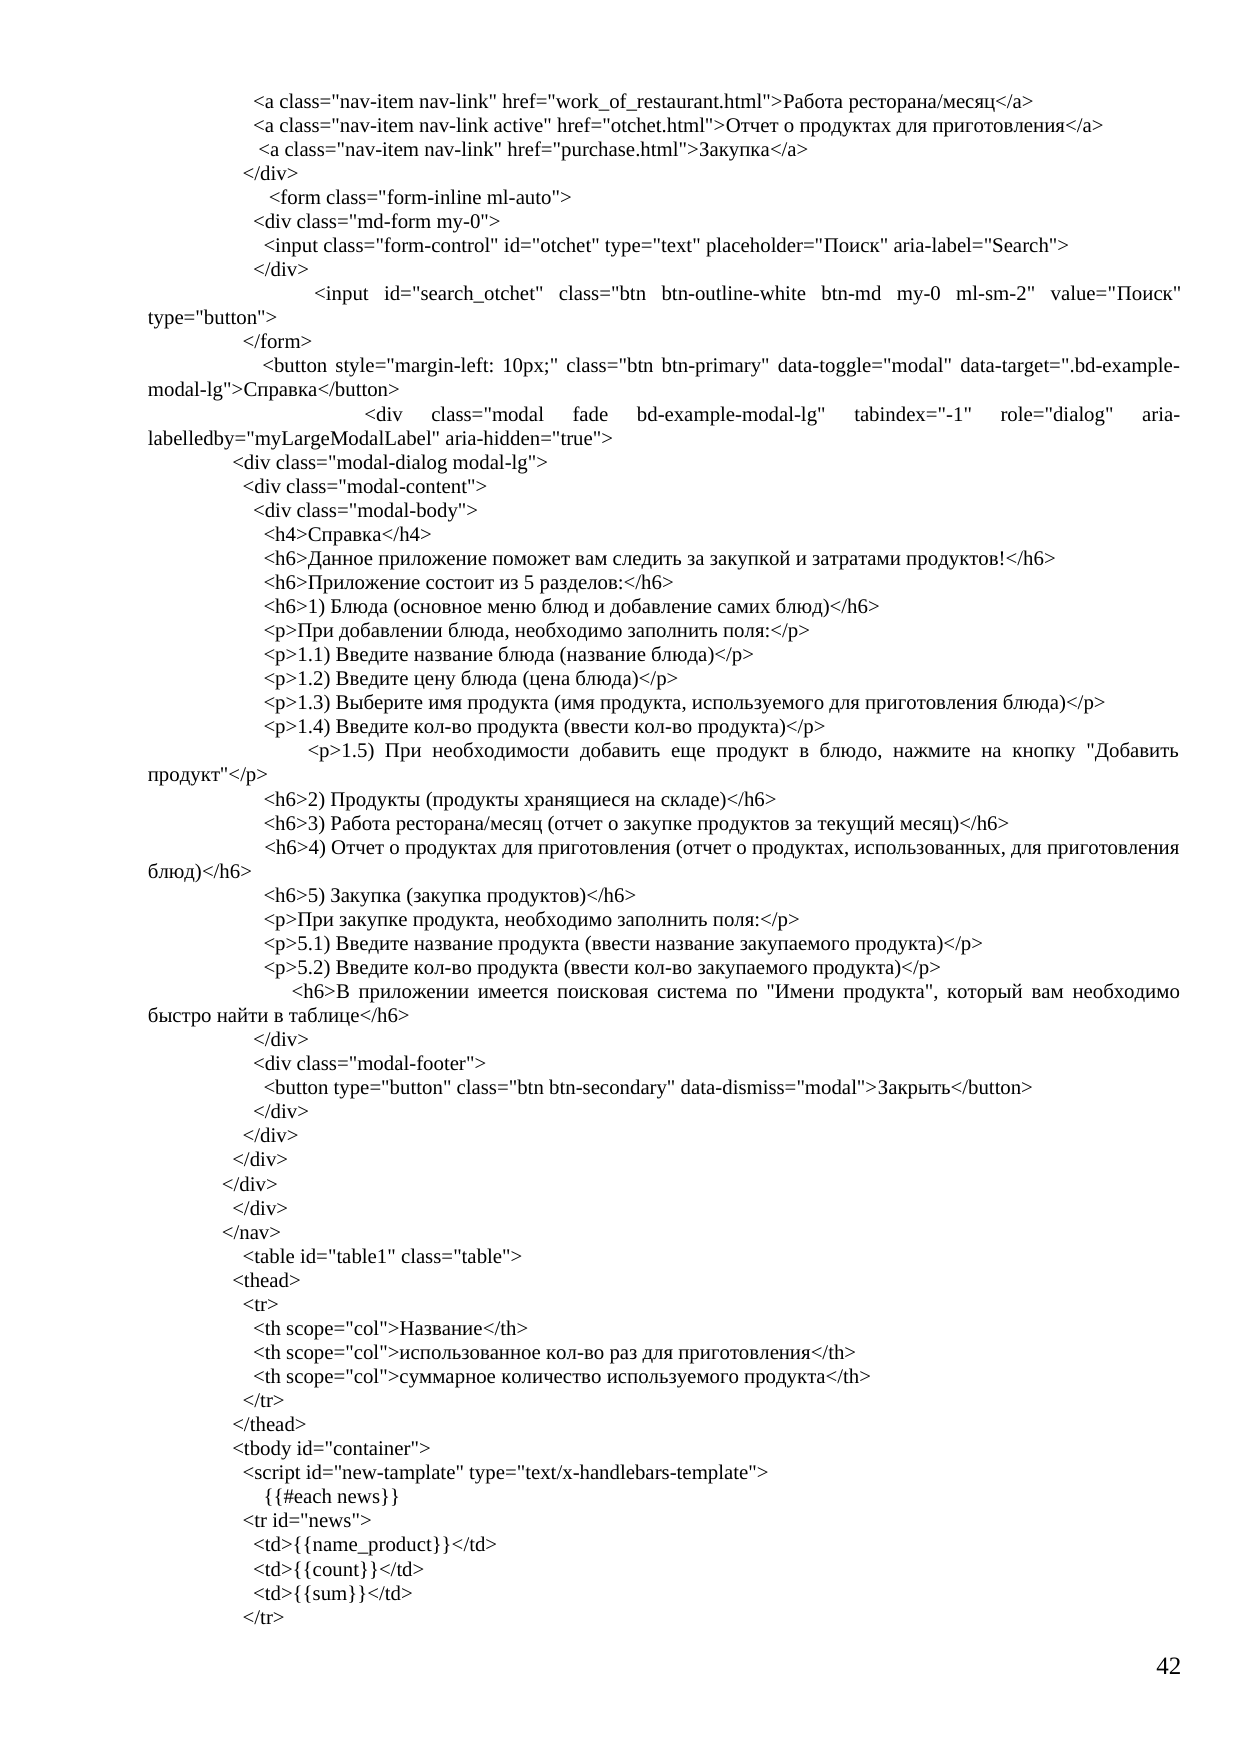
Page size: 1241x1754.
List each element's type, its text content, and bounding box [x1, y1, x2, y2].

text <h6>4) Отчет о продуктах для приготовления (отчет о продуктах, использованных, для приготовления блюд)</h6> [148, 834, 1181, 883]
text <h6>3) Работа ресторана/месяц (отчет о закупке продуктов за текущий месяц)</h6> [148, 811, 1181, 834]
text <button type="button" class="btn btn-secondary" data-dismiss="modal">Закрыть</button> [148, 1075, 1181, 1099]
text <th scope="col">использованное кол-во раз для приготовления</th> [148, 1340, 1181, 1364]
text <h4>Справка</h4> [148, 522, 1181, 546]
text </div> [148, 1027, 1181, 1051]
text <script id="new-tamplate" type="text/x-handlebars-template"> [148, 1460, 1181, 1484]
text <p>5.1) Введите название продукта (ввести название закупаемого продукта)</p> [148, 931, 1181, 955]
text </tr> [148, 1604, 1181, 1629]
text </div> [148, 257, 1181, 281]
text </nav> [148, 1219, 1181, 1244]
text <th scope="col">Название</th> [148, 1316, 1181, 1340]
text <h6>5) Закупка (закупка продуктов)</h6> [148, 883, 1181, 907]
text <input id="search_otchet" class="btn btn-outline-white btn-md my-0 ml-sm-2" value="Поиск" type="button"> [148, 281, 1181, 329]
text <table id="table1" class="table"> [148, 1244, 1181, 1268]
text <tr id="news"> [148, 1508, 1181, 1532]
text <p>При закупке продукта, необходимо заполнить поля:</p> [148, 907, 1181, 931]
text <h6>1) Блюда (основное меню блюд и добавление самих блюд)</h6> [148, 594, 1181, 618]
text <th scope="col">суммарное количество используемого продукта</th> [148, 1364, 1181, 1388]
text <p>5.2) Введите кол-во продукта (ввести кол-во закупаемого продукта)</p> [148, 955, 1181, 979]
text <h6>Приложение состоит из 5 разделов:</h6> [148, 570, 1181, 594]
text <div class="modal-dialog modal-lg"> [148, 449, 1181, 474]
text <p>1.2) Введите цену блюда (цена блюда)</p> [148, 666, 1181, 690]
text <h6>В приложении имеется поисковая система по "Имени продукта", который вам необходимо быстро найти в таблице</h6> [148, 979, 1181, 1027]
text </div> [148, 1123, 1181, 1147]
text <div class="md-form my-0"> [148, 209, 1181, 233]
text {{#each news}} [148, 1484, 1181, 1508]
text <td>{{count}}</td> [148, 1556, 1181, 1581]
text <p>1.1) Введите название блюда (название блюда)</p> [148, 642, 1181, 666]
text <td>{{name_product}}</td> [148, 1532, 1181, 1556]
text <thead> [148, 1268, 1181, 1292]
text </div> [148, 161, 1181, 185]
text <div class="modal-body"> [148, 498, 1181, 522]
text <p>1.4) Введите кол-во продукта (ввести кол-во продукта)</p> [148, 714, 1181, 738]
text <a class="nav-item nav-link" href="purchase.html">Закупка</a> [148, 137, 1181, 161]
text <form class="form-inline ml-auto"> [148, 185, 1181, 209]
text <div class="modal-footer"> [148, 1051, 1181, 1075]
text <tr> [148, 1292, 1181, 1316]
text <button style="margin-left: 10px;" class="btn btn-primary" data-toggle="modal" data-target=".bd-example-modal-lg">Справка</button> [148, 353, 1181, 401]
text </tr> [148, 1388, 1181, 1412]
text <a class="nav-item nav-link active" href="otchet.html">Отчет о продуктах для приготовления</a> [148, 113, 1181, 137]
text <p>1.5) При необходимости добавить еще продукт в блюдо, нажмите на кнопку "Добавить продукт"</p> [148, 738, 1181, 786]
text </div> [148, 1171, 1181, 1196]
text </div> [148, 1196, 1181, 1219]
text <div class="modal fade bd-example-modal-lg" tabindex="-1" role="dialog" aria-labelledby="myLargeModalLabel" aria-hidden="true"> [148, 401, 1181, 449]
text <td>{{sum}}</td> [148, 1581, 1181, 1604]
text <p>1.3) Выберите имя продукта (имя продукта, используемого для приготовления блюда)</p> [148, 690, 1181, 714]
text <div class="modal-content"> [148, 474, 1181, 498]
text <input class="form-control" id="otchet" type="text" placeholder="Поиск" aria-label="Search"> [148, 233, 1181, 257]
text <a class="nav-item nav-link" href="work_of_restaurant.html">Работа ресторана/месяц</a> [148, 89, 1181, 113]
text <tbody id="container"> [148, 1436, 1181, 1460]
text <p>При добавлении блюда, необходимо заполнить поля:</p> [148, 618, 1181, 642]
text <h6>2) Продукты (продукты хранящиеся на складе)</h6> [148, 786, 1181, 811]
text <h6>Данное приложение поможет вам следить за закупкой и затратами продуктов!</h6> [148, 546, 1181, 570]
text </form> [148, 329, 1181, 353]
text </div> [148, 1099, 1181, 1123]
text </thead> [148, 1412, 1181, 1436]
text </div> [148, 1147, 1181, 1171]
